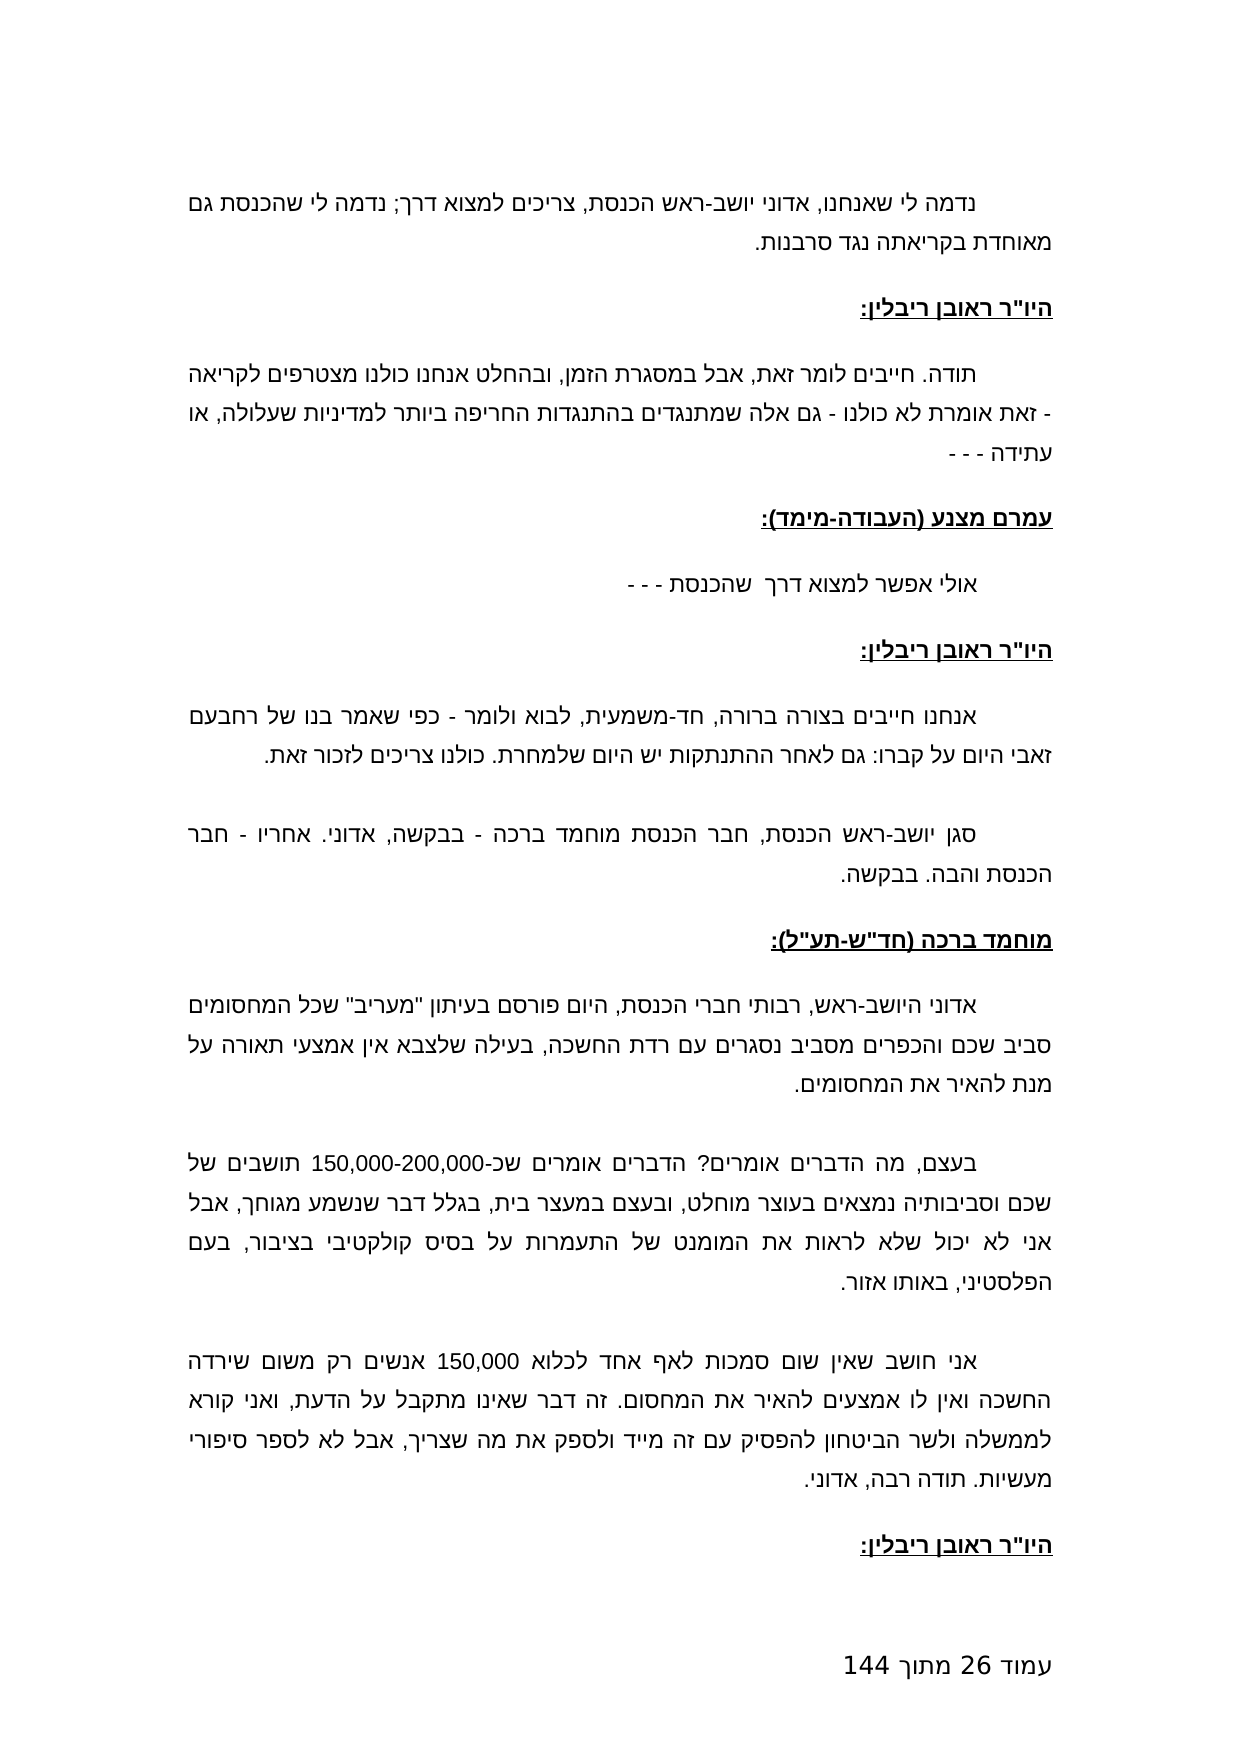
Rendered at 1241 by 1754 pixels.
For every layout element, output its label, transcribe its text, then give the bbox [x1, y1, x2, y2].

text אולי אפשר למצוא דרך שהכנסת - - - [187, 571, 1053, 598]
text אנחנו חייבים בצורה ברורה, חד-משמעית, לבוא ולומר - כפי שאמר בנו של רחבעם זאבי היום על קברו: גם לאחר ההתנתקות יש היום שלמחרת. כולנו צריכים לזכור זאת. [187, 703, 1053, 769]
text עמרם מצנע (העבודה-מימד): [187, 505, 1053, 532]
text נדמה לי שאנחנו, אדוני יושב-ראש הכנסת, צריכים למצוא דרך; נדמה לי שהכנסת גם מאוחדת בקריאתה נגד סרבנות. [187, 189, 1053, 255]
text אדוני היושב-ראש, רבותי חברי הכנסת, היום פורסם בעיתון "מעריב" שכל המחסומים סביב שכם והכפרים מסביב נסגרים עם רדת החשכה, בעילה שלצבא אין אמצעי תאורה על מנת להאיר את המחסומים. [187, 992, 1053, 1098]
text היו"ר ראובן ריבלין: [187, 611, 1053, 663]
text תודה. חייבים לומר זאת, אבל במסגרת הזמן, ובהחלט אנחנו כולנו מצטרפים לקריאה - זאת אומרת לא כולנו - גם אלה שמתנגדים בהתנגדות החריפה ביותר למדיניות שעלולה, או עתידה - - - [187, 361, 1053, 466]
text אני חושב שאין שום סמכות לאף אחד לכלוא 150,000 אנשים רק משום שירדה החשכה ואין לו אמצעים להאיר את המחסום. זה דבר שאינו מתקבל על הדעת, ואני קורא לממשלה ולשר הביטחון להפסיק עם זה מייד ולספק את מה שצריך, אבל לא לספר סיפורי מעשיות. תודה רבה, אדוני. [187, 1348, 1053, 1493]
text היו"ר ראובן ריבלין: [187, 268, 1053, 321]
text מוחמד ברכה (חד"ש-תע"ל): [187, 900, 1053, 953]
text בעצם, מה הדברים אומרים? הדברים אומרים שכ-150,000-200,000 תושבים של שכם וסביבותיה נמצאים בעוצר מוחלט, ובעצם במעצר בית, בגלל דבר שנשמע מגוחך, אבל אני לא יכול שלא לראות את המומנט של התעמרות על בסיס קולקטיבי בציבור, בעם הפלסטיני, באותו אזור. [187, 1150, 1053, 1295]
text היו"ר ראובן ריבלין: [187, 1506, 1053, 1558]
text סגן יושב-ראש הכנסת, חבר הכנסת מוחמד ברכה - בבקשה, אדוני. אחריו - חבר הכנסת והבה. בבקשה. [187, 821, 1053, 887]
